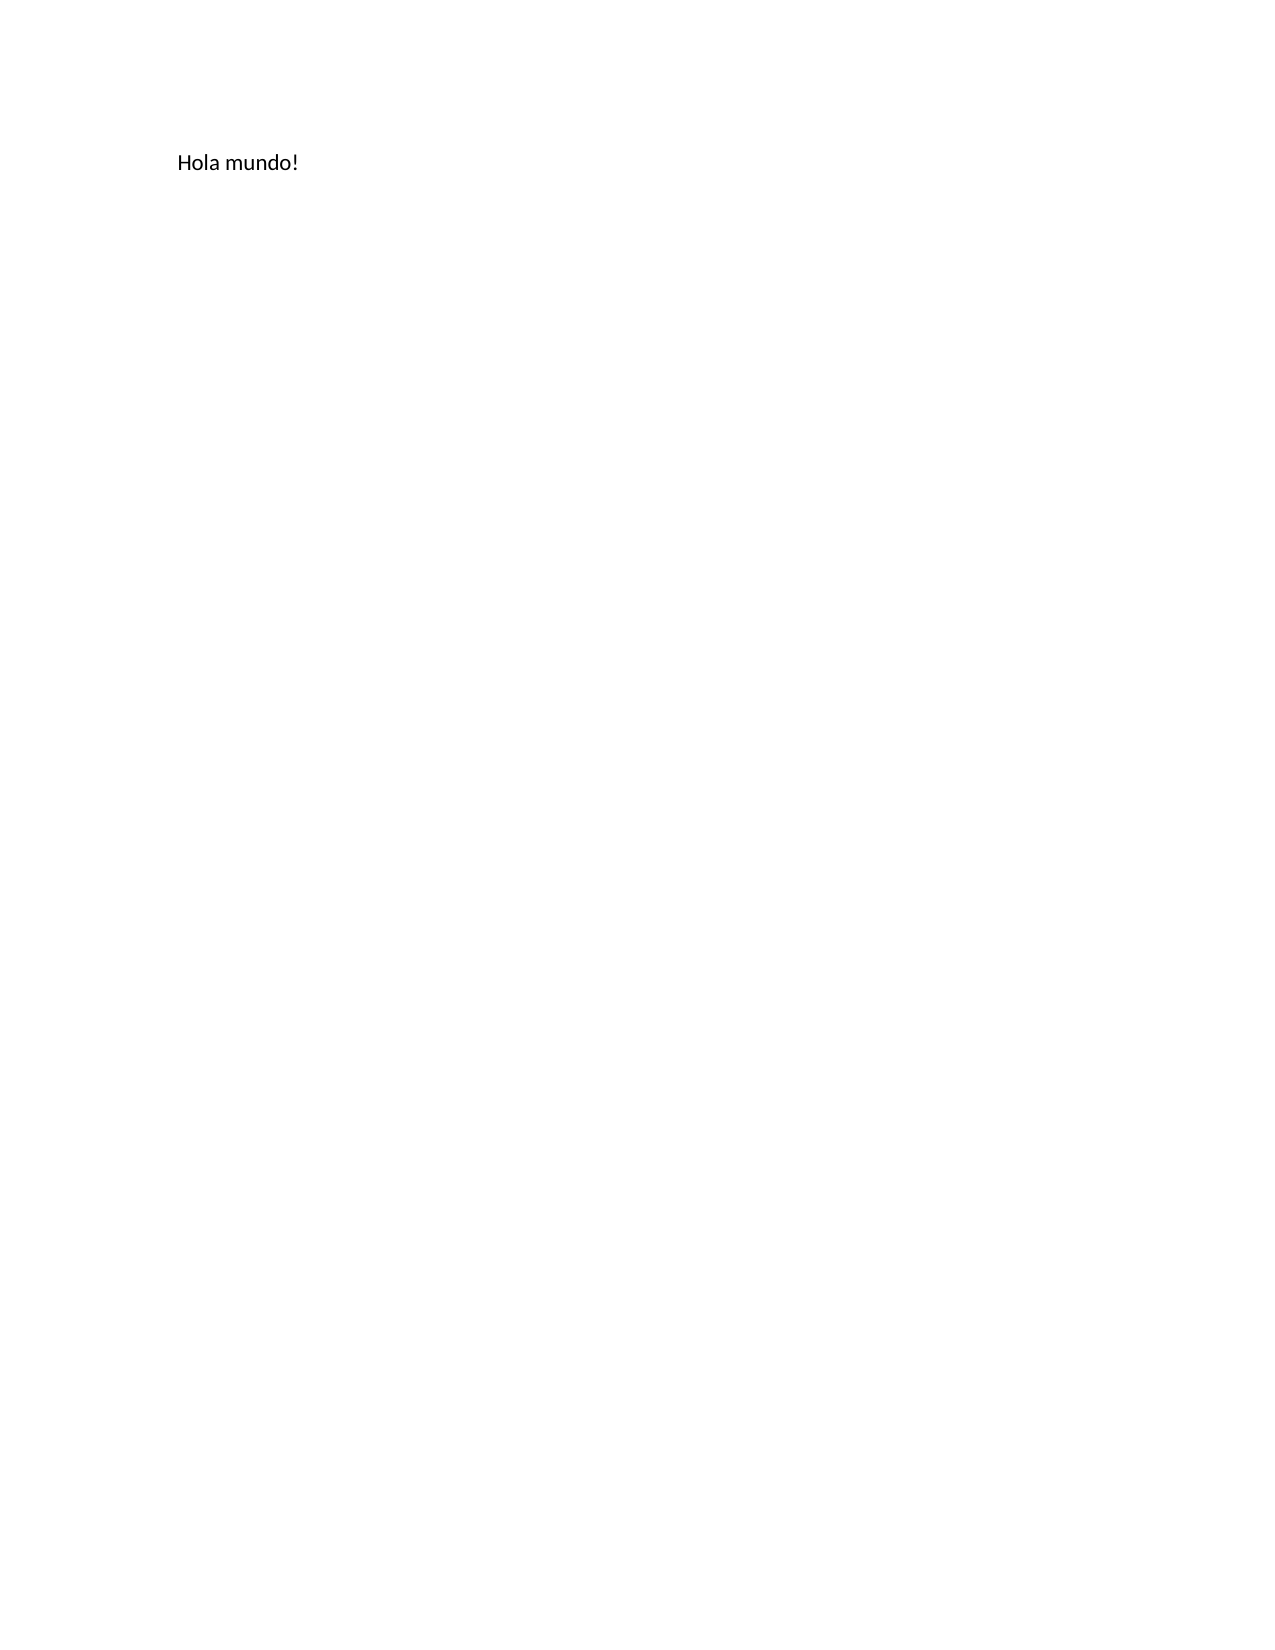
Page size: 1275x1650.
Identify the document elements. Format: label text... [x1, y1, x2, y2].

text Hola mundo! [177, 148, 1098, 176]
